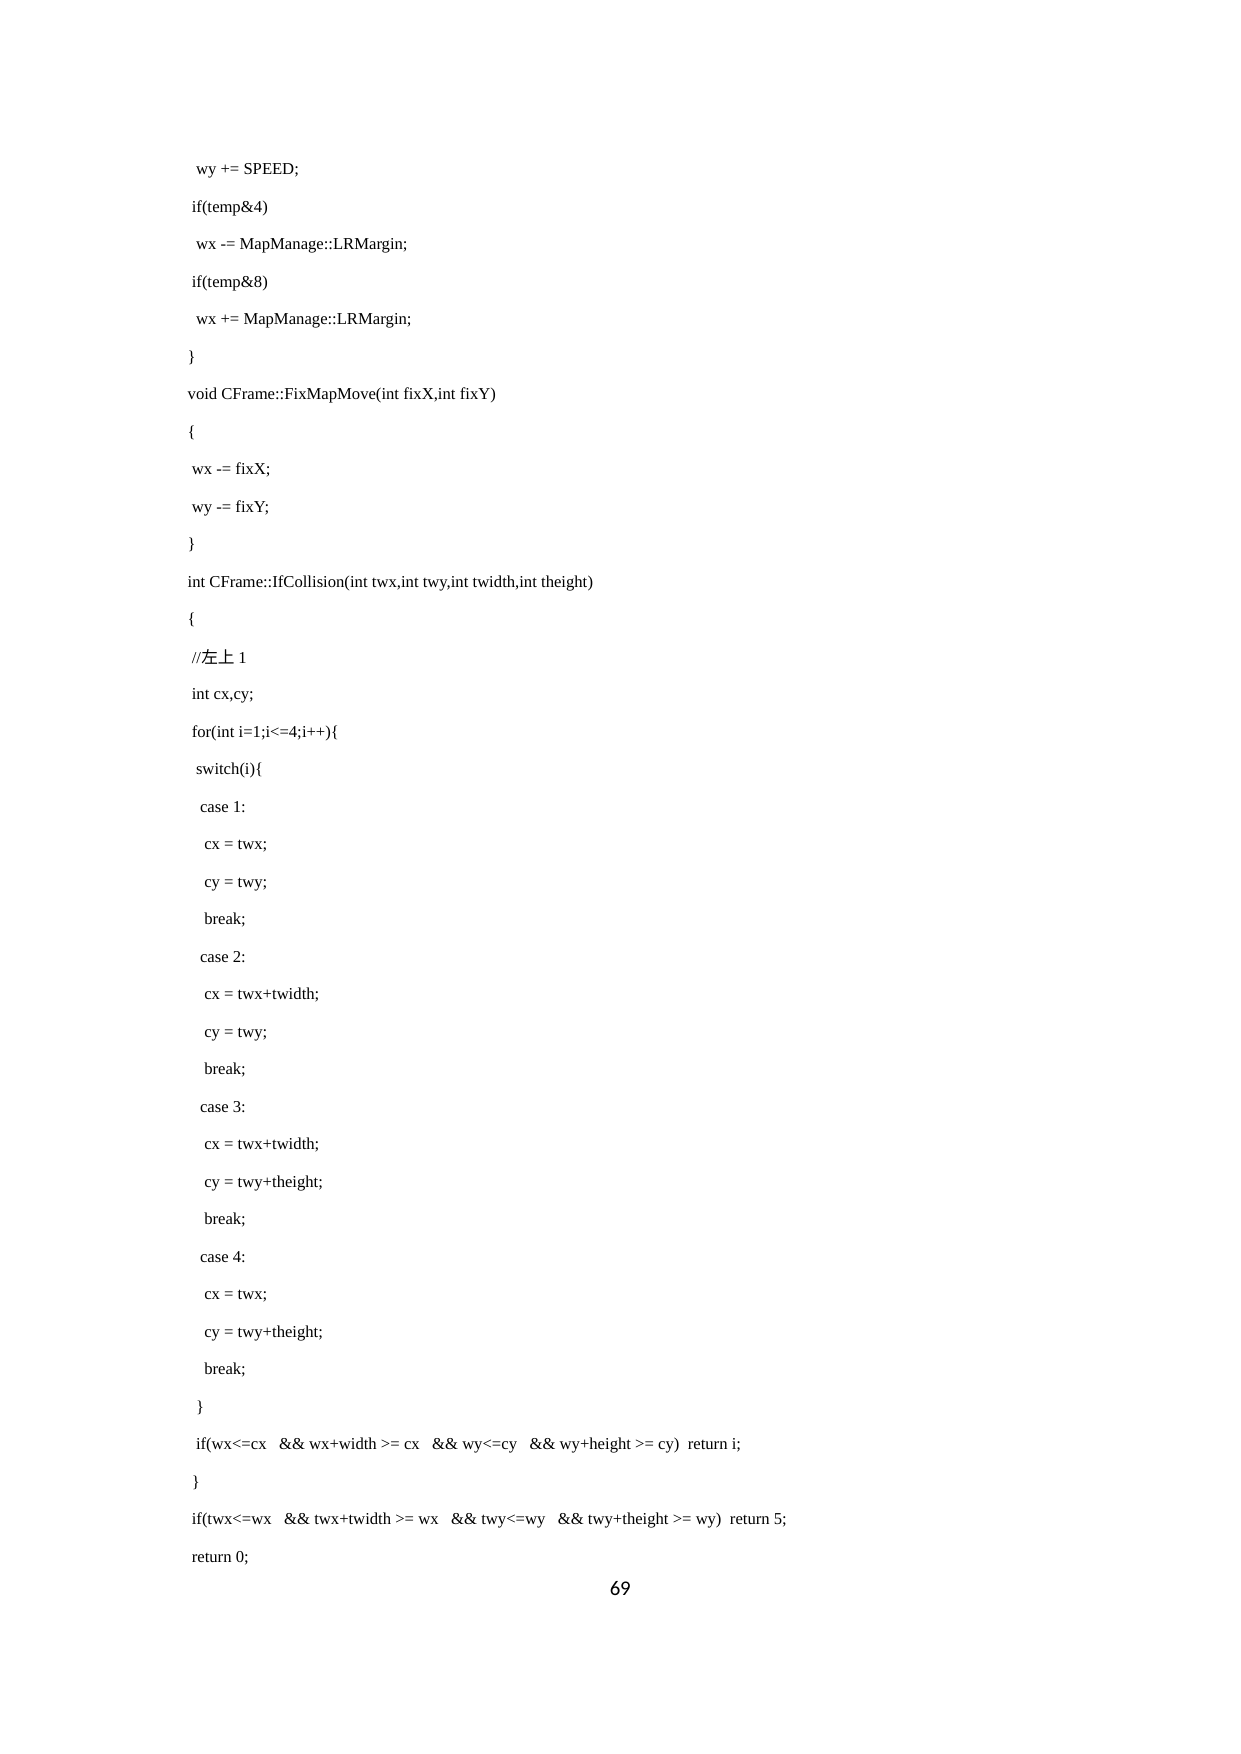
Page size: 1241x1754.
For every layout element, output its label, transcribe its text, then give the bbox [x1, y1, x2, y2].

text wx -= MapManage::LRMargin; [187, 225, 1053, 262]
text cy = twy+theight; [187, 1162, 1053, 1200]
text wx += MapManage::LRMargin; [187, 300, 1053, 337]
text if(temp&4) [187, 187, 1053, 225]
text //左上 1 [187, 637, 1053, 675]
text for(int i=1;i<=4;i++){ [187, 712, 1053, 750]
text { [187, 600, 1053, 637]
text int cx,cy; [187, 675, 1053, 712]
text cx = twx+twidth; [187, 975, 1053, 1012]
text case 4: [187, 1237, 1053, 1275]
text case 1: [187, 787, 1053, 825]
text int CFrame::IfCollision(int twx,int twy,int twidth,int theight) [187, 562, 1053, 600]
text } [187, 337, 1053, 375]
text } [187, 1462, 1053, 1500]
text } [187, 525, 1053, 562]
text break; [187, 1350, 1053, 1387]
text cy = twy; [187, 1012, 1053, 1050]
text wy += SPEED; [187, 150, 1053, 187]
text { [187, 412, 1053, 450]
text break; [187, 1050, 1053, 1087]
text case 2: [187, 937, 1053, 975]
text if(wx<=cx && wx+width >= cx && wy<=cy && wy+height >= cy) return i; [187, 1425, 1053, 1462]
text cx = twx; [187, 825, 1053, 862]
text cx = twx; [187, 1275, 1053, 1312]
text wx -= fixX; [187, 450, 1053, 487]
text if(twx<=wx && twx+twidth >= wx && twy<=wy && twy+theight >= wy) return 5; [187, 1500, 1053, 1537]
text cy = twy; [187, 862, 1053, 900]
text switch(i){ [187, 750, 1053, 787]
text if(temp&8) [187, 262, 1053, 300]
text break; [187, 900, 1053, 937]
text cy = twy+theight; [187, 1312, 1053, 1350]
text case 3: [187, 1087, 1053, 1125]
text break; [187, 1200, 1053, 1237]
text } [187, 1387, 1053, 1425]
text wy -= fixY; [187, 487, 1053, 525]
text return 0; [187, 1537, 1053, 1575]
text void CFrame::FixMapMove(int fixX,int fixY) [187, 375, 1053, 412]
text cx = twx+twidth; [187, 1125, 1053, 1162]
